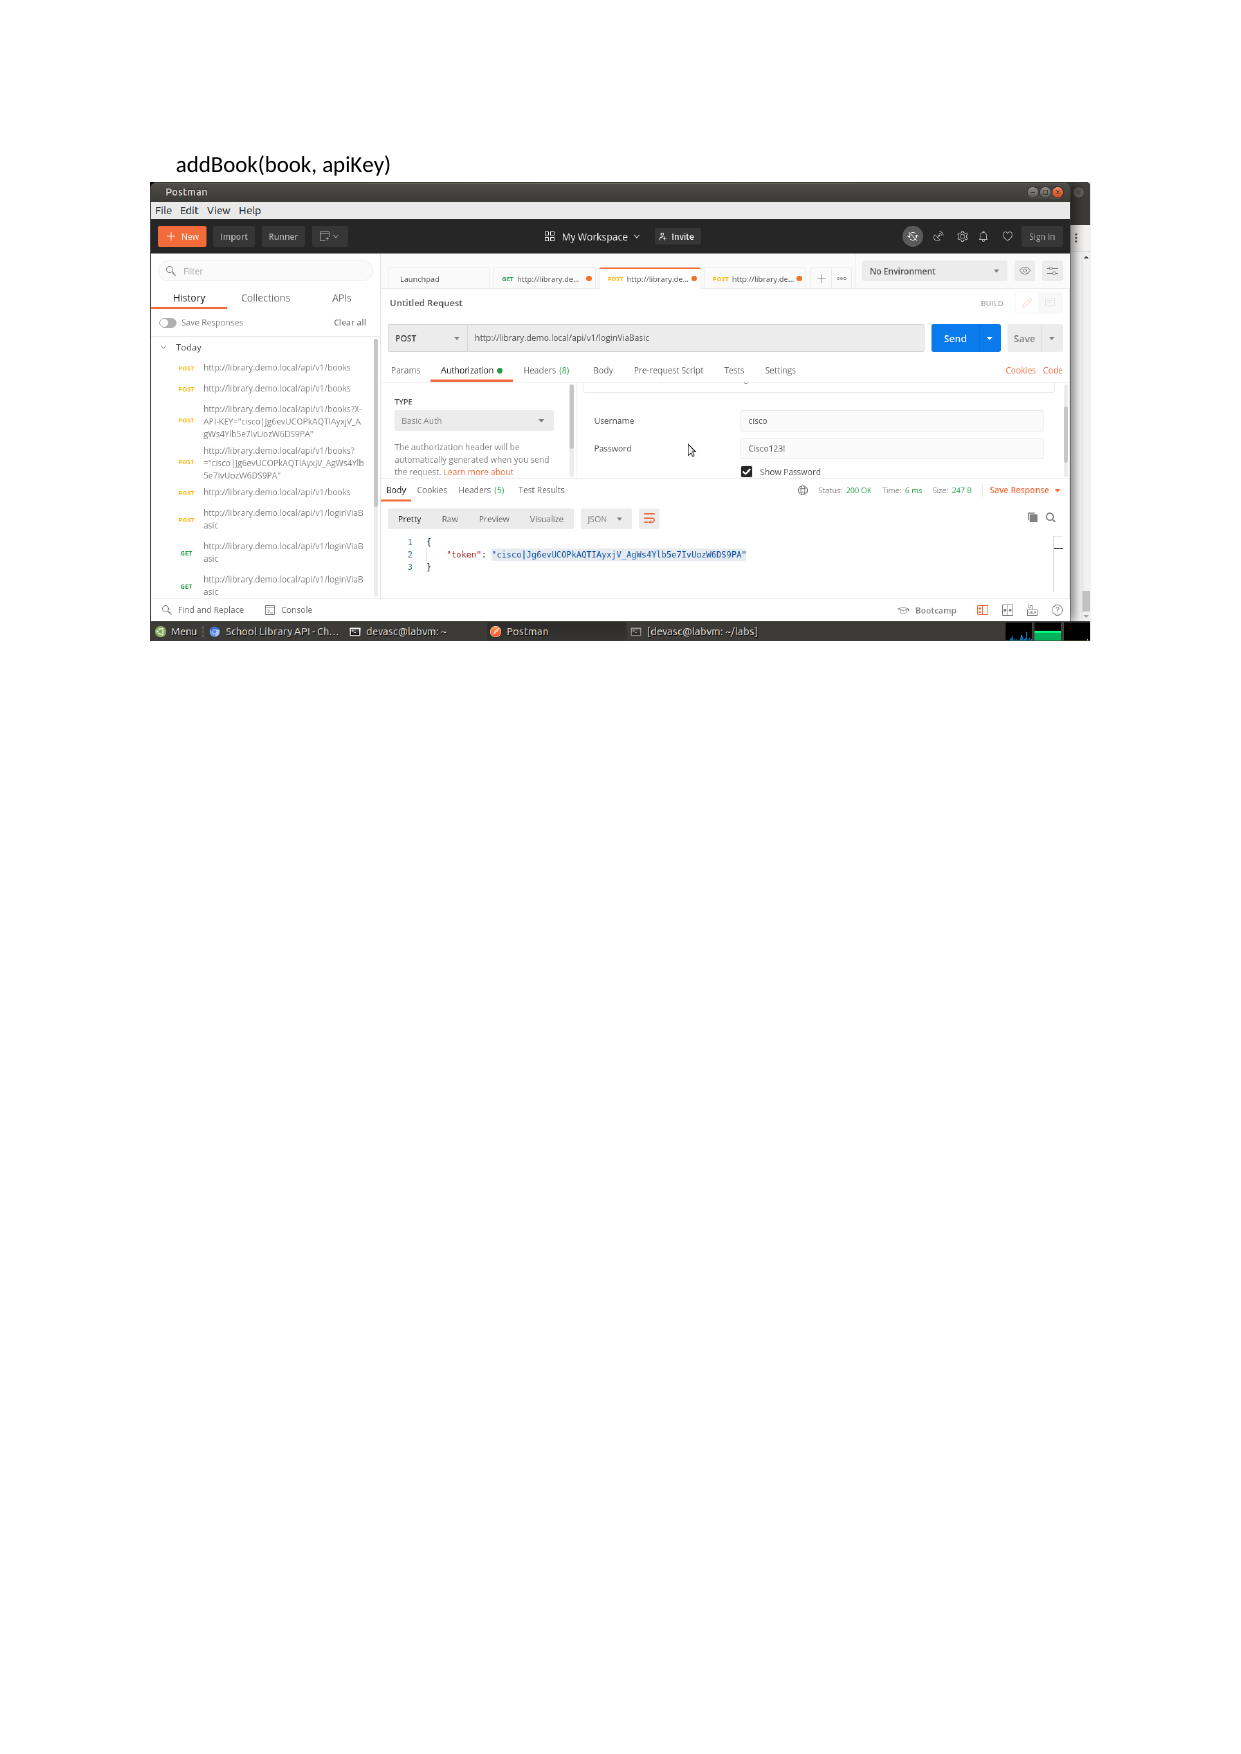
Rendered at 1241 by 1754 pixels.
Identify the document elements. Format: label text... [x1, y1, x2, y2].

text addBook(book, apiKey) [150, 150, 1090, 182]
picture [150, 182, 1091, 641]
